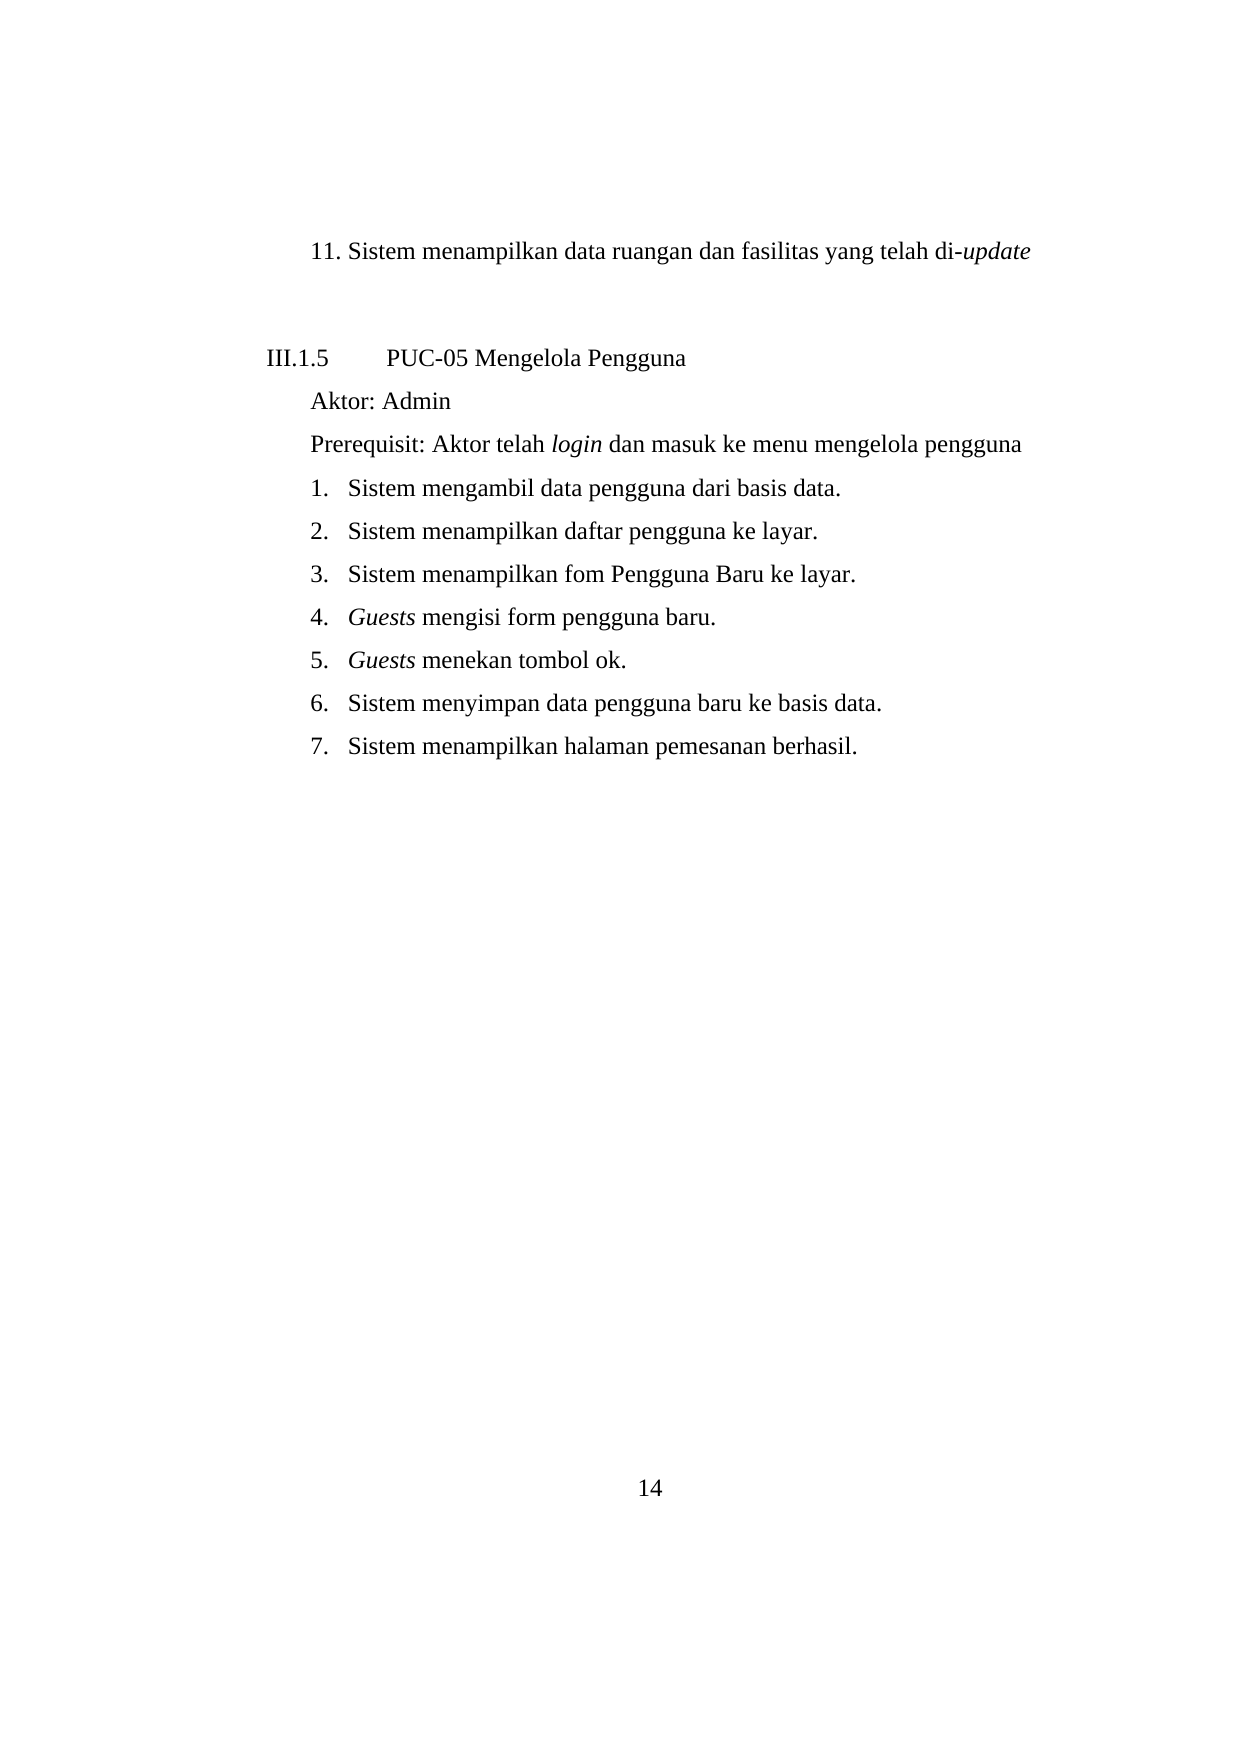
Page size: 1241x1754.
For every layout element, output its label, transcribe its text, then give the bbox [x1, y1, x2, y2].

text Aktor: Admin [310, 386, 1063, 415]
list Guests menekan tombol ok. [310, 645, 1063, 674]
list Sistem menampilkan data ruangan dan fasilitas yang telah di-update [310, 236, 1063, 265]
list Guests mengisi form pengguna baru. [310, 602, 1063, 631]
subtitle PUC-05 Mengelola Pengguna [266, 343, 1063, 372]
list Sistem menyimpan data pengguna baru ke basis data. [310, 688, 1063, 717]
list Sistem mengambil data pengguna dari basis data. [310, 473, 1063, 501]
text Prerequisit: Aktor telah login dan masuk ke menu mengelola pengguna [310, 429, 1063, 458]
list Sistem menampilkan halaman pemesanan berhasil. [310, 731, 1063, 760]
list Sistem menampilkan daftar pengguna ke layar. [310, 516, 1063, 544]
list Sistem menampilkan fom Pengguna Baru ke layar. [310, 559, 1063, 588]
